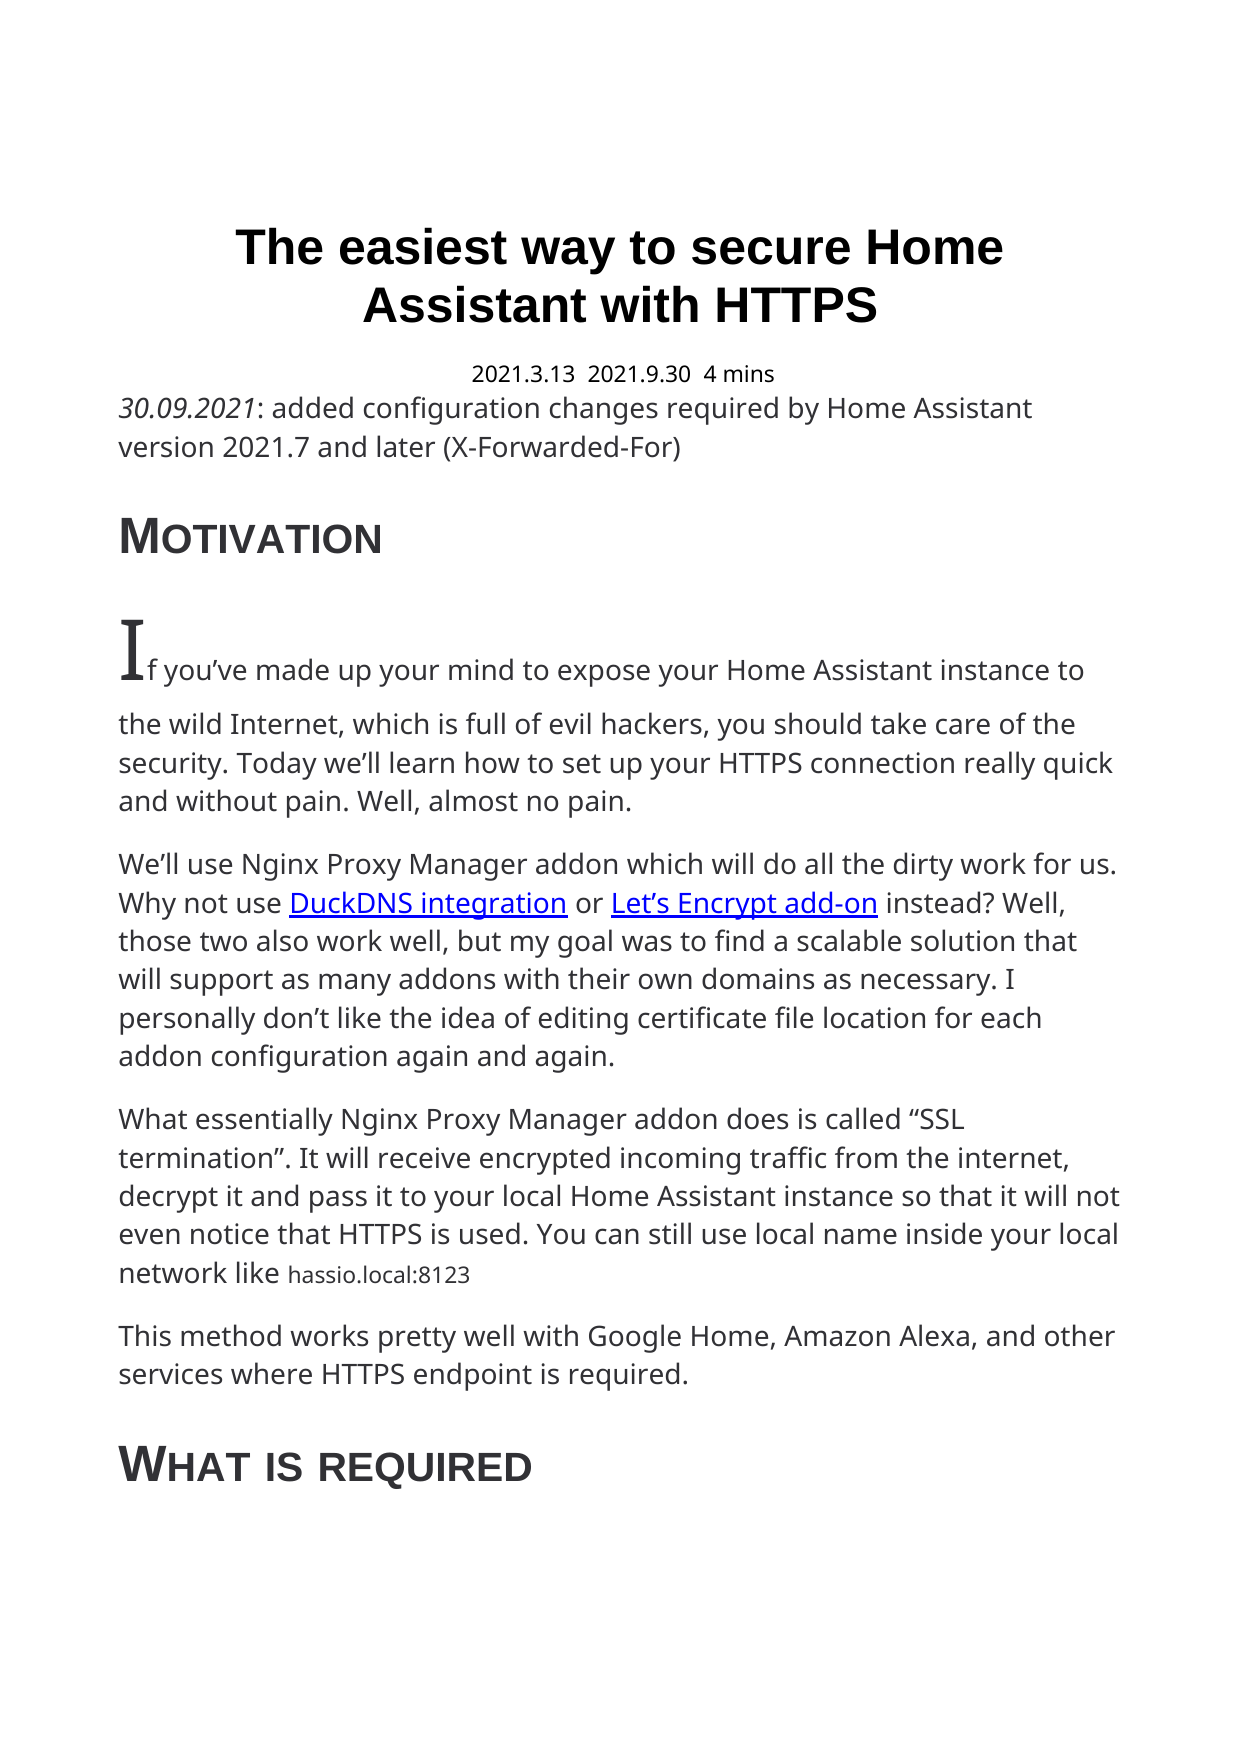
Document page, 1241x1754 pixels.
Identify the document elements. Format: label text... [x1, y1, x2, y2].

text What essentially Nginx Proxy Manager addon does is called “SSL termination”. It will receive encrypted incoming traffic from the internet, decrypt it and pass it to your local Home Assistant instance so that it will not even notice that HTTPS is used. You can still use local name inside your local network like hassio.local:8123 [118, 1099, 1122, 1291]
text If you’ve made up your mind to expose your Home Assistant instance to the wild Internet, which is full of evil hackers, you should take care of the security. Today we’ll learn how to set up your HTTPS connection really quick and without pain. Well, almost no pain. [118, 590, 1122, 819]
text The easiest way to secure Home Assistant with HTTPS [118, 218, 1122, 333]
text What is required [118, 1433, 1122, 1492]
text This method works pretty well with Google Home, Amazon Alexa, and other services where HTTPS endpoint is required. [118, 1316, 1122, 1393]
text 30.09.2021: added configuration changes required by Home Assistant version 2021.7 and later (X-Forwarded-For) [118, 389, 1122, 466]
text Motivation [118, 506, 1122, 565]
text 2021.3.13 2021.9.30 4 mins [118, 358, 1122, 389]
text We’ll use Nginx Proxy Manager addon which will do all the dirty work for us. Why not use DuckDNS integration or Let’s Encrypt add-on instead? Well, those two also work well, but my goal was to find a scalable solution that will support as many addons with their own domains as necessary. I personally don’t like the idea of editing certificate file location for each addon configuration again and again. [118, 844, 1122, 1074]
